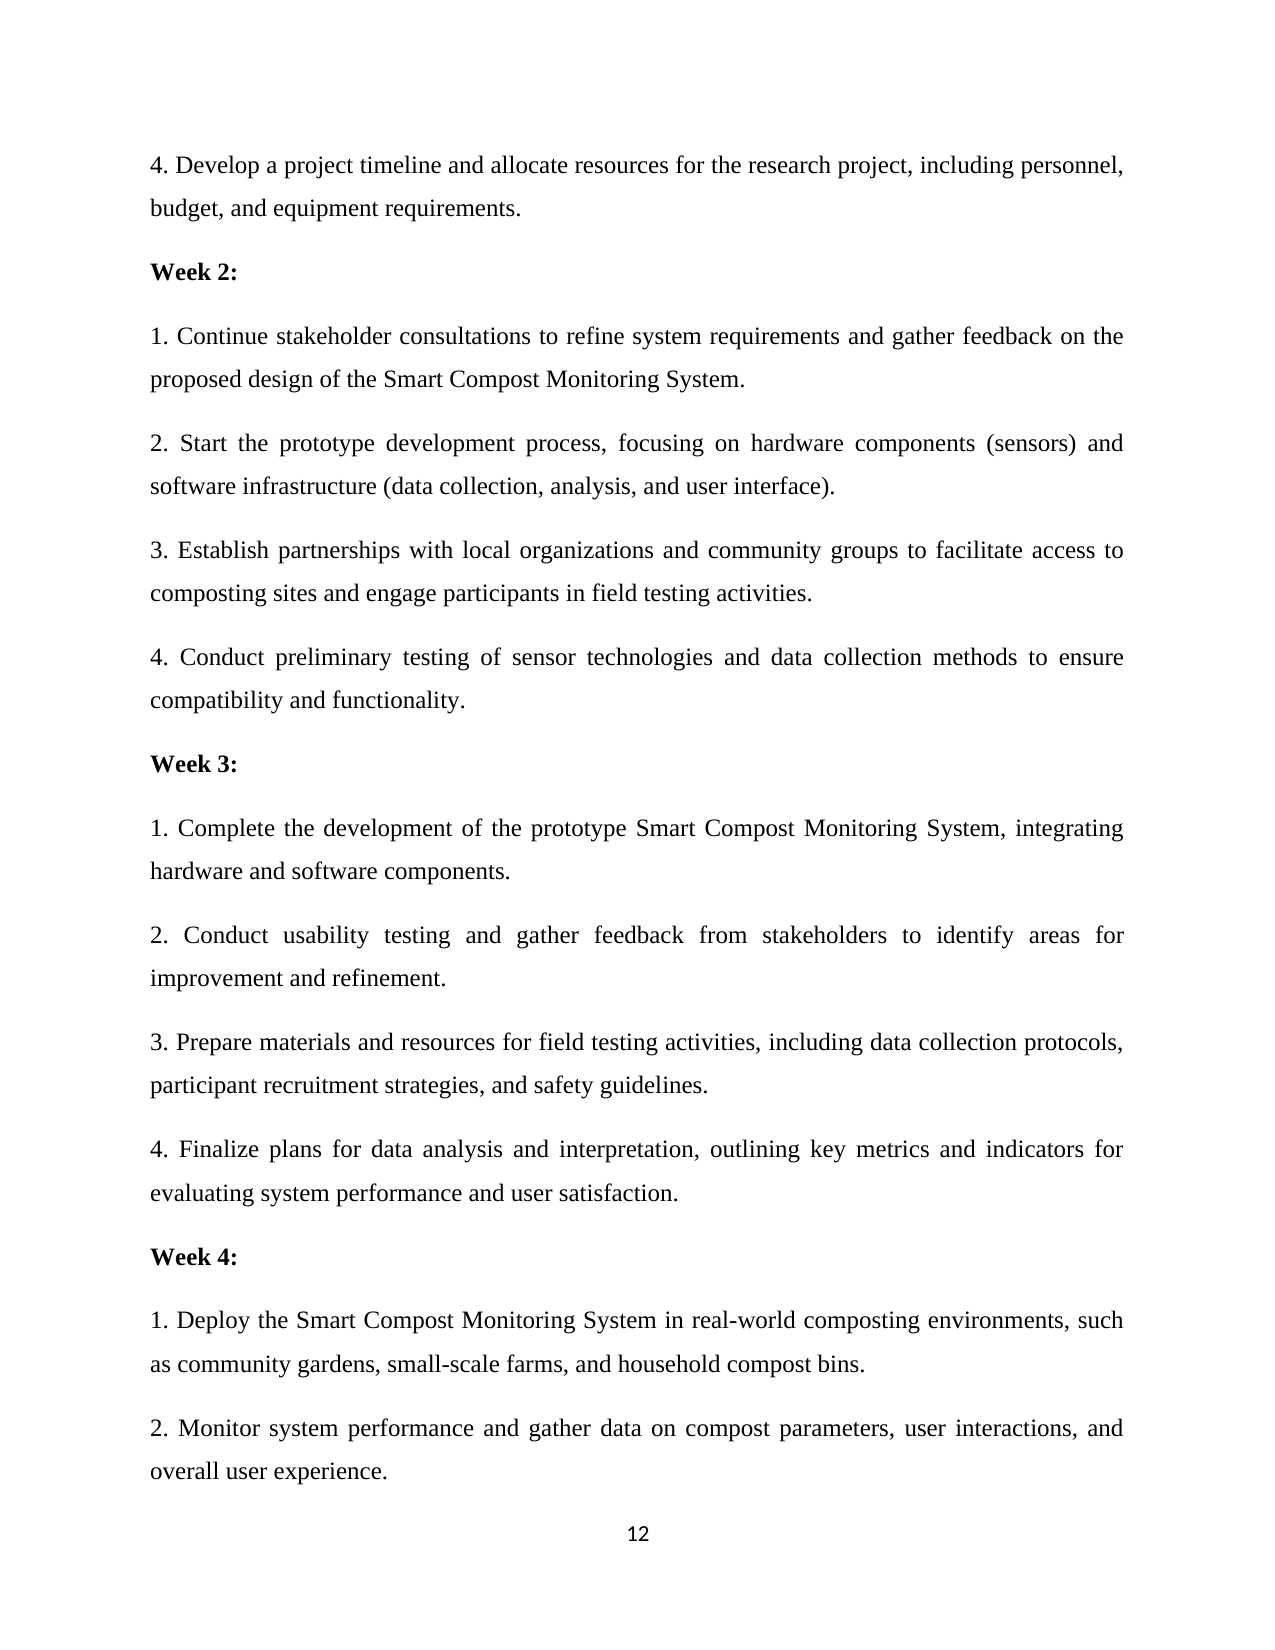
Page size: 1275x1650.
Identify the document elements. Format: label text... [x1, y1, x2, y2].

text 3. Prepare materials and resources for field testing activities, including data collection protocols, participant recruitment strategies, and safety guidelines. [150, 1027, 1125, 1099]
text 1. Deploy the Smart Compost Monitoring System in real-world composting environments, such as community gardens, small-scale farms, and household compost bins. [150, 1306, 1125, 1377]
text 2. Start the prototype development process, focusing on hardware components (sensors) and software infrastructure (data collection, analysis, and user interface). [150, 428, 1125, 500]
text Week 2: [150, 257, 1125, 286]
text Week 3: [150, 749, 1125, 778]
text 4. Conduct preliminary testing of sensor technologies and data collection methods to ensure compatibility and functionality. [150, 642, 1125, 714]
text 4. Develop a project timeline and allocate resources for the research project, including personnel, budget, and equipment requirements. [150, 150, 1125, 222]
text 4. Finalize plans for data analysis and interpretation, outlining key metrics and indicators for evaluating system performance and user satisfaction. [150, 1134, 1125, 1206]
text 2. Monitor system performance and gather data on compost parameters, user interactions, and overall user experience. [150, 1413, 1125, 1484]
text 1. Complete the development of the prototype Smart Compost Monitoring System, integrating hardware and software components. [150, 813, 1125, 885]
text Week 4: [150, 1242, 1125, 1270]
text 2. Conduct usability testing and gather feedback from stakeholders to identify areas for improvement and refinement. [150, 920, 1125, 992]
text 1. Continue stakeholder consultations to refine system requirements and gather feedback on the proposed design of the Smart Compost Monitoring System. [150, 321, 1125, 393]
text 3. Establish partnerships with local organizations and community groups to facilitate access to composting sites and engage participants in field testing activities. [150, 535, 1125, 607]
